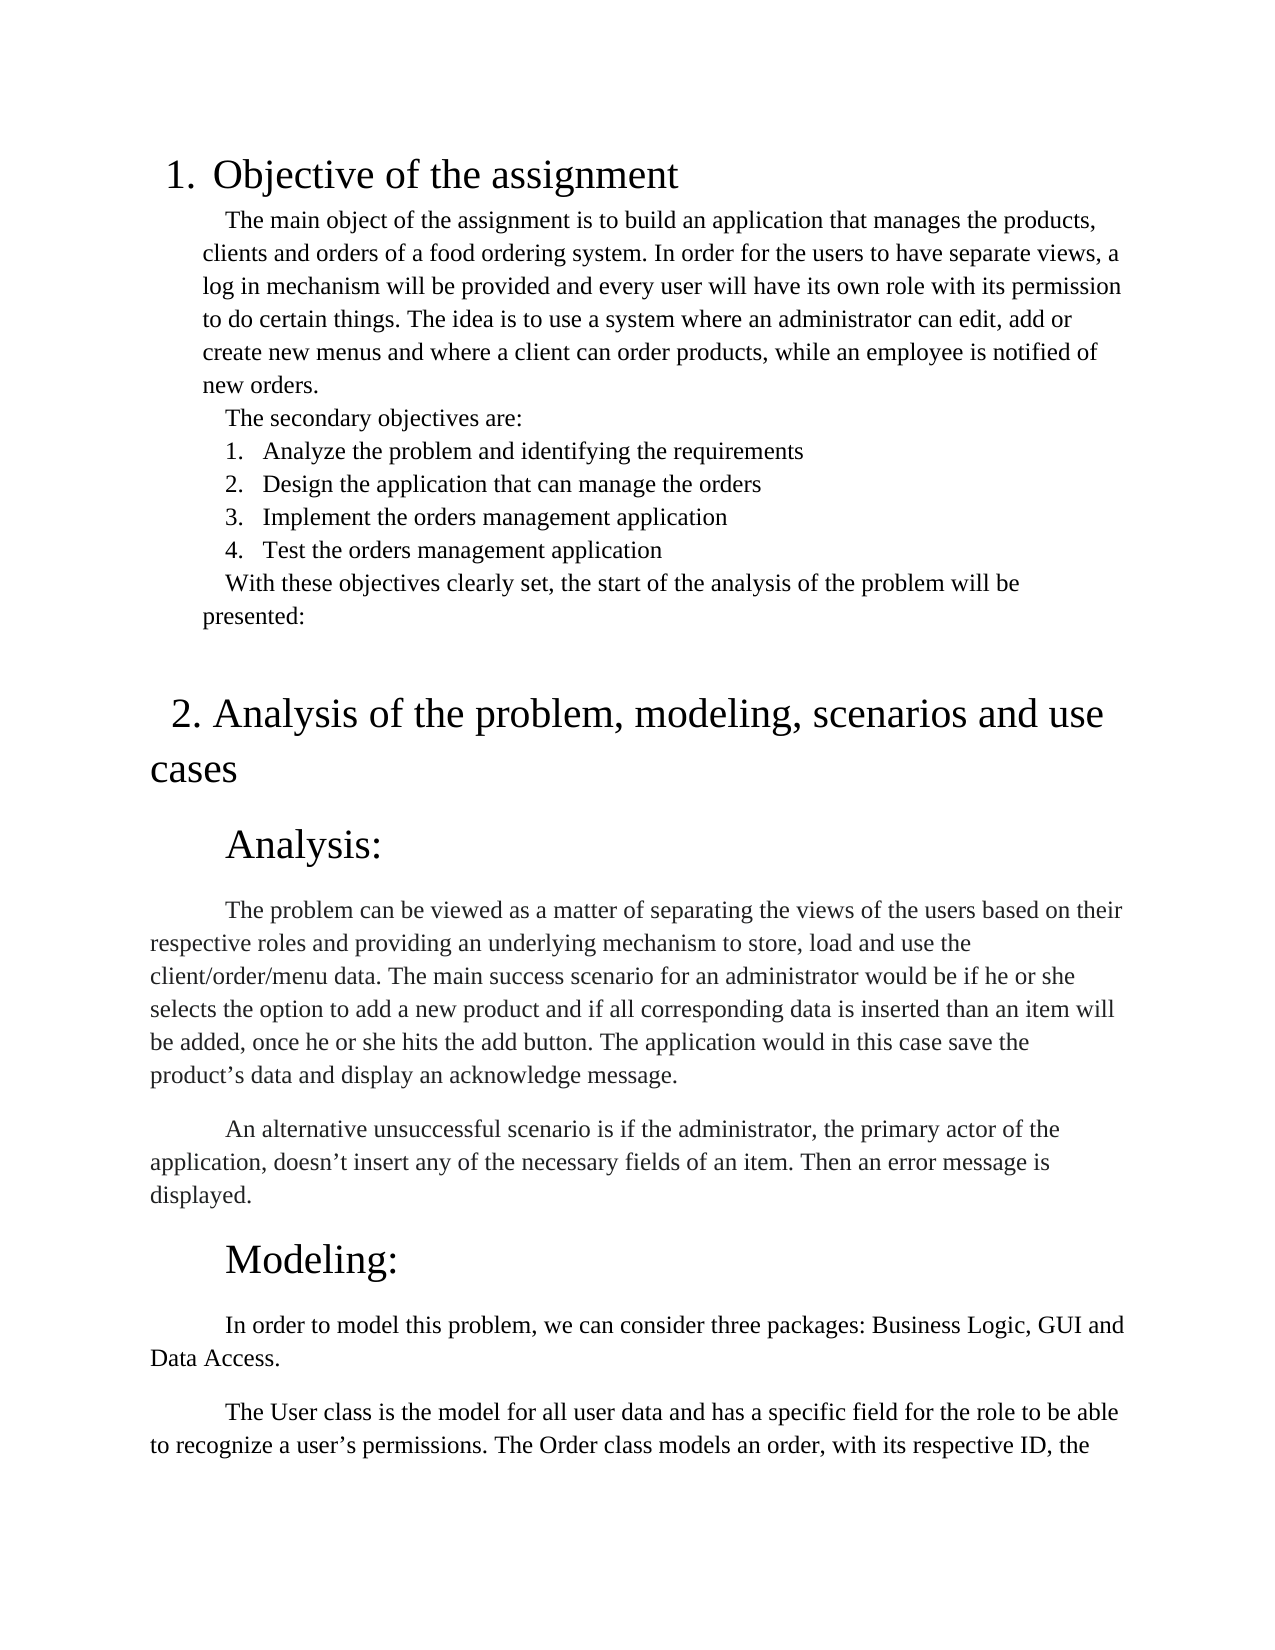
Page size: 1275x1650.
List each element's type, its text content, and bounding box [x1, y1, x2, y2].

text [150, 1397, 1125, 1459]
list Test the orders management application [225, 535, 1125, 564]
list Objective of the assignment [165, 150, 1125, 198]
text Analysis: [150, 819, 1125, 867]
list Implement the orders management application [225, 502, 1125, 531]
list The secondary objectives are: [202, 403, 1125, 432]
list With these objectives clearly set, the start of the analysis of the problem will be presented: [202, 568, 1125, 630]
text 2. Analysis of the problem, modeling, scenarios and use cases [150, 688, 1125, 791]
list Design the application that can manage the orders [225, 469, 1125, 498]
text The problem can be viewed as a matter of separating the views of the users based on their respective roles and providing an underlying mechanism to store, load and use the client/order/menu data. The main success scenario for an administrator would be if he or she selects the option to add a new product and if all corresponding data is inserted than an item will be added, once he or she hits the add button. The application would in this case save the product’s data and display an acknowledge message. [150, 895, 1125, 1089]
list Analyze the problem and identifying the requirements [225, 436, 1125, 465]
list The main object of the assignment is to build an application that manages the products, clients and orders of a food ordering system. In order for the users to have separate views, a log in mechanism will be provided and every user will have its own role with its permission to do certain things. The idea is to use a system where an administrator can edit, add or create new menus and where a client can order products, while an employee is notified of new orders. [202, 205, 1125, 399]
text Modeling: [150, 1234, 1125, 1282]
text In order to model this problem, we can consider three packages: Business Logic, GUI and Data Access. [150, 1310, 1125, 1372]
text An alternative unsuccessful scenario is if the administrator, the primary actor of the application, doesn’t insert any of the necessary fields of an item. Then an error message is displayed. [150, 1114, 1125, 1209]
